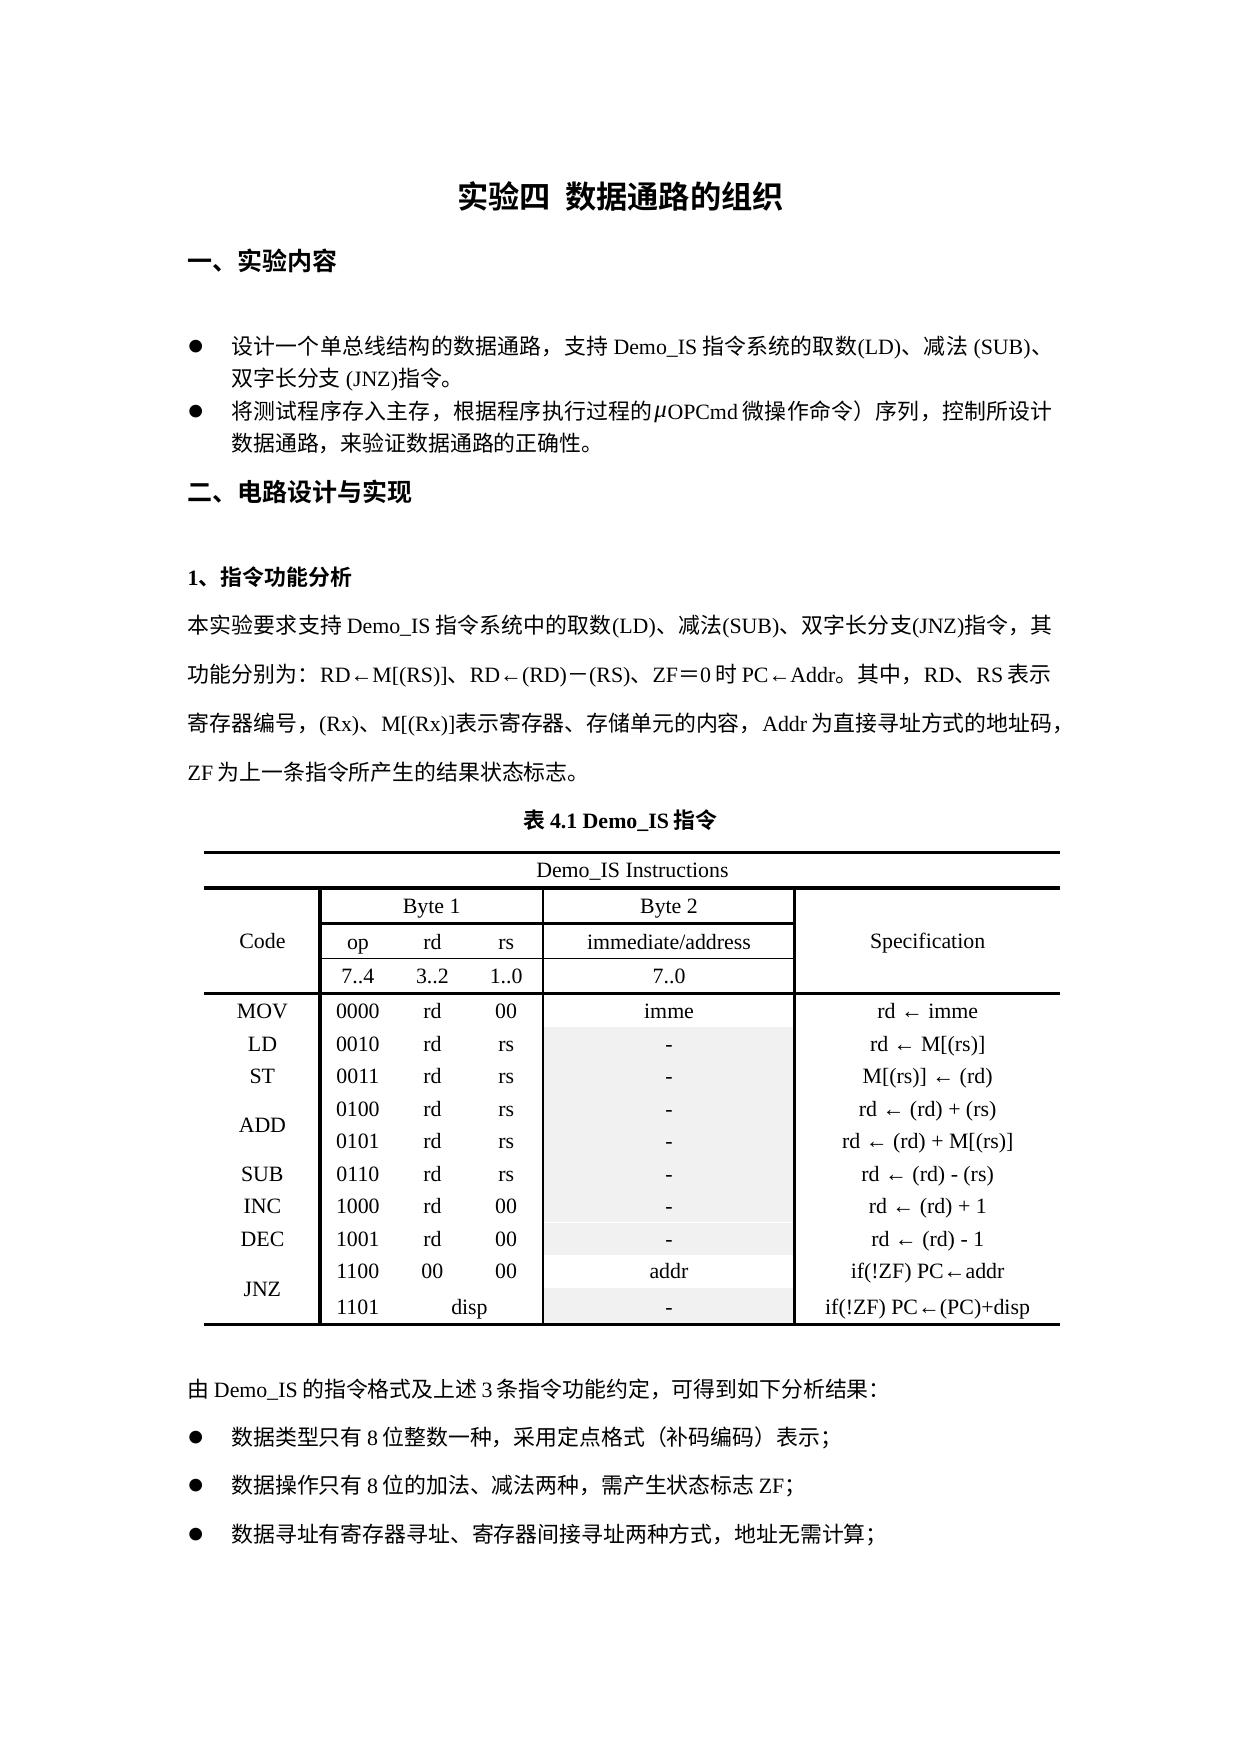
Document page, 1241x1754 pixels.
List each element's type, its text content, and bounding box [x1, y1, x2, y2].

table_cell - [544, 1223, 793, 1255]
table_cell rs [469, 1157, 542, 1190]
table_cell Code [204, 890, 318, 992]
table_cell 1100 [322, 1255, 395, 1287]
list 数据操作只有8位的加法、减法两种，需产生状态标志ZF； [187, 1468, 1053, 1500]
text 1、指令功能分析 [187, 559, 1053, 592]
text 本实验要求支持Demo_IS指令系统中的取数(LD)、减法(SUB)、双字长分支(JNZ)指令，其功能分别为：RD←M[(RS)]、RD←(RD)－(RS)、ZF＝0时PC←Addr。其中，RD、RS表示寄存器编号，(Rx)、M[(Rx)]表示寄存器、存储单元的内容，Addr为直接寻址方式的地址码，ZF为上一条指令所产生的结果状态标志。 [187, 608, 1053, 787]
table_cell 1..0 [469, 959, 542, 992]
table_cell rd [395, 1125, 469, 1157]
table_cell 1001 [322, 1223, 395, 1255]
text 二、电路设计与实现 [187, 458, 1053, 523]
table_cell rd ← (rd) + 1 [796, 1190, 1060, 1222]
table_cell rd [395, 1190, 469, 1222]
table_cell 0100 [322, 1092, 395, 1125]
table_cell Byte 1 [322, 890, 542, 922]
table_cell Specification [796, 890, 1060, 992]
table_cell rs [469, 1060, 542, 1092]
table_cell if(!ZF) PC←(PC)+disp [796, 1288, 1060, 1323]
table_header Demo_IS Instructions [204, 854, 1060, 886]
table_cell 7..0 [544, 959, 793, 992]
table_cell JNZ [204, 1255, 318, 1323]
table_cell rd ← (rd) - (rs) [796, 1157, 1060, 1190]
table_cell rd [395, 1027, 469, 1060]
table_cell - [544, 1288, 793, 1323]
list 将测试程序存入主存，根据程序执行过程的OPCmd微操作命令）序列，控制所设计数据通路，来验证数据通路的正确性。 [187, 393, 1053, 458]
text 由Demo_IS的指令格式及上述3条指令功能约定，可得到如下分析结果： [187, 1371, 1053, 1404]
table_cell LD [204, 1027, 318, 1060]
table_cell rd ← (rd) - 1 [796, 1223, 1060, 1255]
table_cell - [544, 1190, 793, 1222]
table_cell - [544, 1027, 793, 1060]
table_cell 00 [469, 1223, 542, 1255]
table_cell rd ← (rd) + M[(rs)] [796, 1125, 1060, 1157]
table_cell rs [469, 925, 542, 958]
list 数据寻址有寄存器寻址、寄存器间接寻址两种方式，地址无需计算； [187, 1516, 1053, 1549]
text 一、实验内容 [187, 227, 1053, 292]
table_cell MOV [204, 995, 318, 1027]
table_cell 0000 [322, 995, 395, 1027]
list 数据类型只有8位整数一种，采用定点格式（补码编码）表示； [187, 1419, 1053, 1452]
table_cell addr [544, 1255, 793, 1287]
table_cell rd [395, 925, 469, 958]
table_cell rd ← (rd) + (rs) [796, 1092, 1060, 1125]
table_cell ADD [204, 1092, 318, 1157]
table_cell 1101 [322, 1288, 395, 1323]
table_cell 00 [469, 1190, 542, 1222]
list 设计一个单总线结构的数据通路，支持Demo_IS指令系统的取数(LD)、减法 (SUB)、双字长分支 (JNZ)指令。 [187, 328, 1053, 393]
table_cell 0011 [322, 1060, 395, 1092]
table_cell disp [395, 1288, 542, 1323]
table_cell rd [395, 1060, 469, 1092]
table_cell 00 [469, 995, 542, 1027]
table_cell rd ← M[(rs)] [796, 1027, 1060, 1060]
table_cell INC [204, 1190, 318, 1222]
table_cell 0010 [322, 1027, 395, 1060]
table_cell 3..2 [395, 959, 469, 992]
table_cell rs [469, 1092, 542, 1125]
table_cell op [322, 925, 395, 958]
table_cell ST [204, 1060, 318, 1092]
table_cell 00 [469, 1255, 542, 1287]
table_cell if(!ZF) PC←addr [796, 1255, 1060, 1287]
table_cell 7..4 [322, 959, 395, 992]
table_cell 00 [395, 1255, 469, 1287]
table_cell Byte 2 [544, 890, 793, 922]
table_cell rd [395, 1157, 469, 1190]
text 实验四 数据通路的组织 [187, 162, 1053, 227]
table_cell 0101 [322, 1125, 395, 1157]
table_cell 1000 [322, 1190, 395, 1222]
table_cell rd ← imme [796, 995, 1060, 1027]
text 表4.1 Demo_IS指令 [187, 802, 1053, 835]
table_cell SUB [204, 1157, 318, 1190]
table_cell DEC [204, 1223, 318, 1255]
table_cell 0110 [322, 1157, 395, 1190]
table_cell - [544, 1092, 793, 1125]
table_cell M[(rs)] ← (rd) [796, 1060, 1060, 1092]
table_cell rs [469, 1027, 542, 1060]
table_cell imme [544, 995, 793, 1027]
table_cell - [544, 1060, 793, 1092]
table_cell rd [395, 1223, 469, 1255]
table_cell immediate/address [544, 925, 793, 958]
table_cell - [544, 1125, 793, 1157]
table_cell - [544, 1157, 793, 1190]
table_cell rd [395, 1092, 469, 1125]
table_cell rs [469, 1125, 542, 1157]
table_cell rd [395, 995, 469, 1027]
